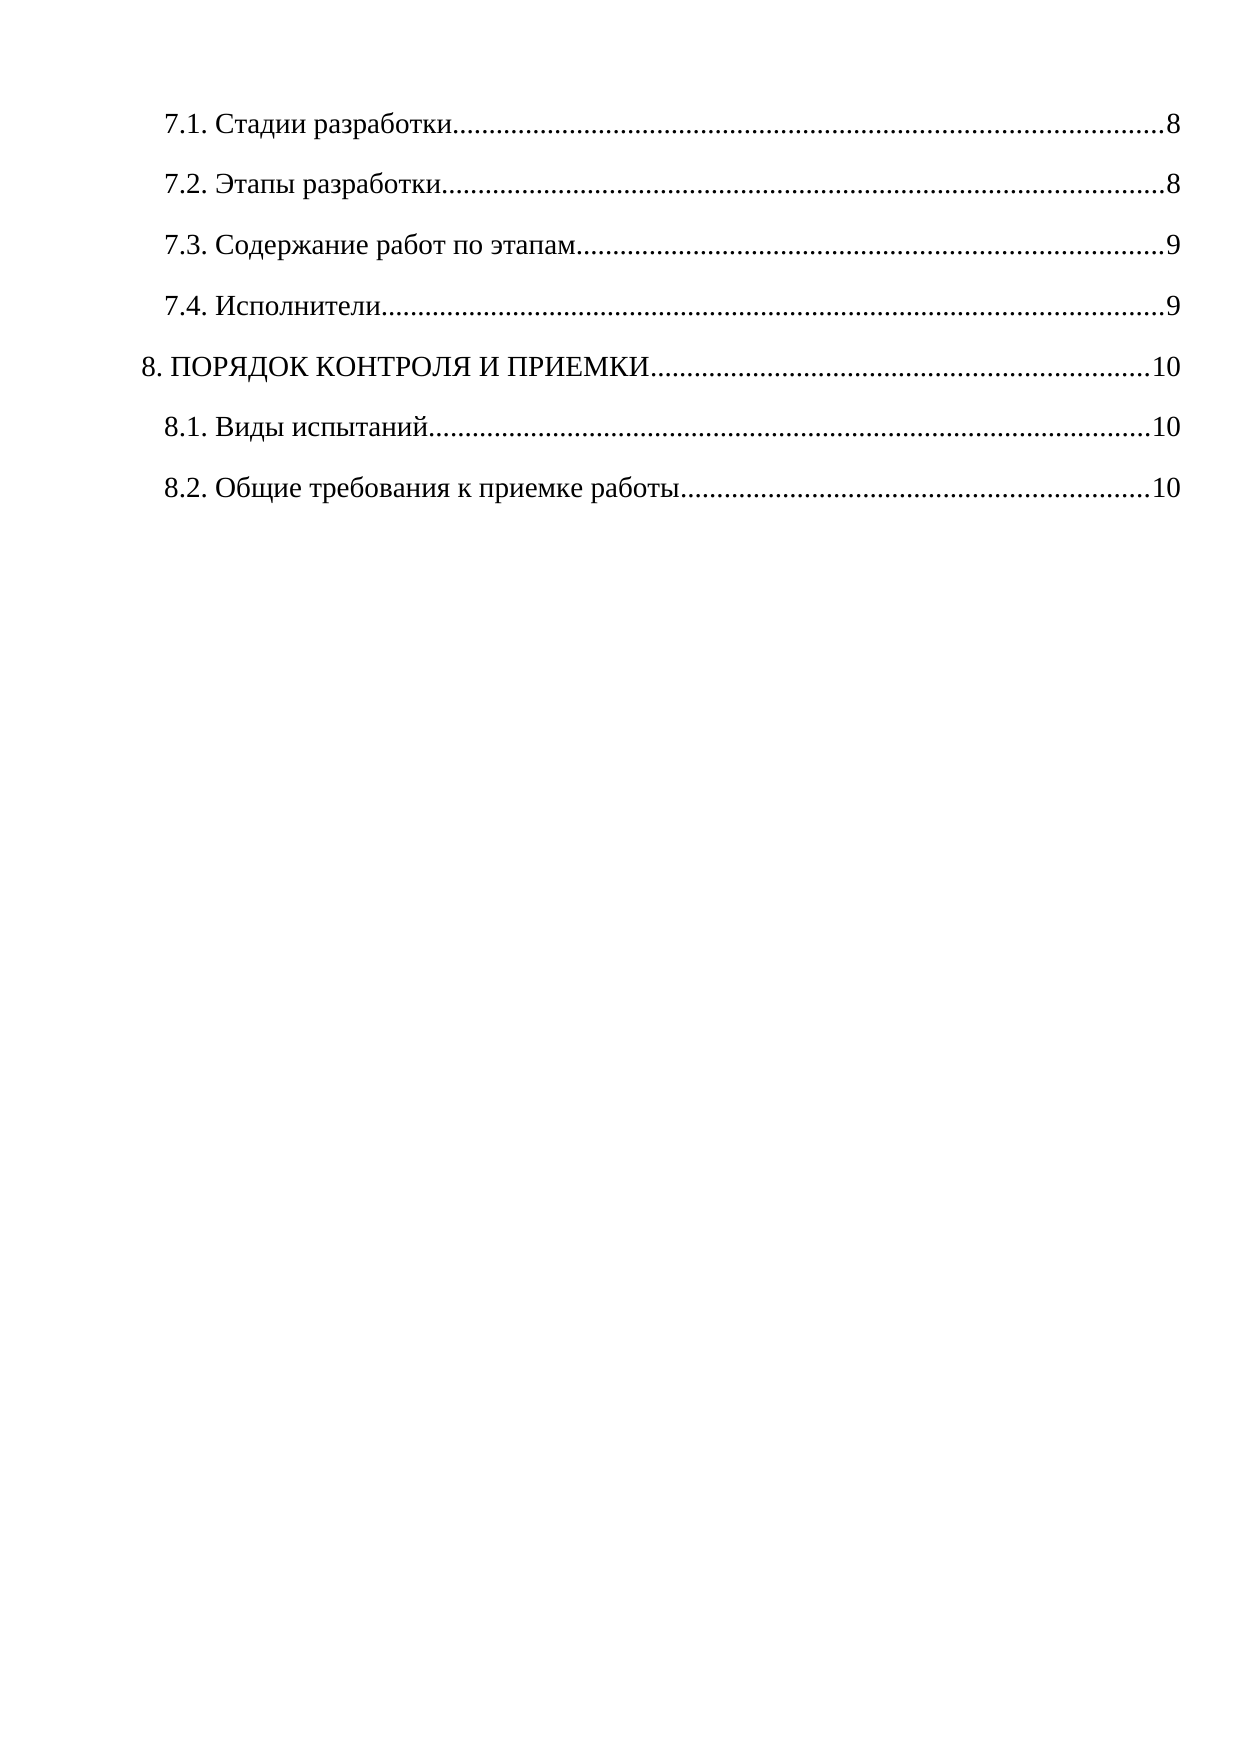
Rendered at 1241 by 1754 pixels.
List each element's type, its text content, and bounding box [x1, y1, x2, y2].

text 8. ПОРЯДОК КОНТРОЛЯ И ПРИЕМКИ 10 [141, 349, 1182, 382]
text 8.1. Виды испытаний 10 [164, 409, 1182, 443]
text 7.2. Этапы разработки 8 [164, 167, 1182, 200]
text 7.4. Исполнители 9 [164, 288, 1182, 322]
text 8.2. Общие требования к приемке работы 10 [164, 470, 1182, 504]
text 7.3. Содержание работ по этапам 9 [164, 227, 1182, 261]
text 7.1. Стадии разработки 8 [164, 106, 1182, 139]
